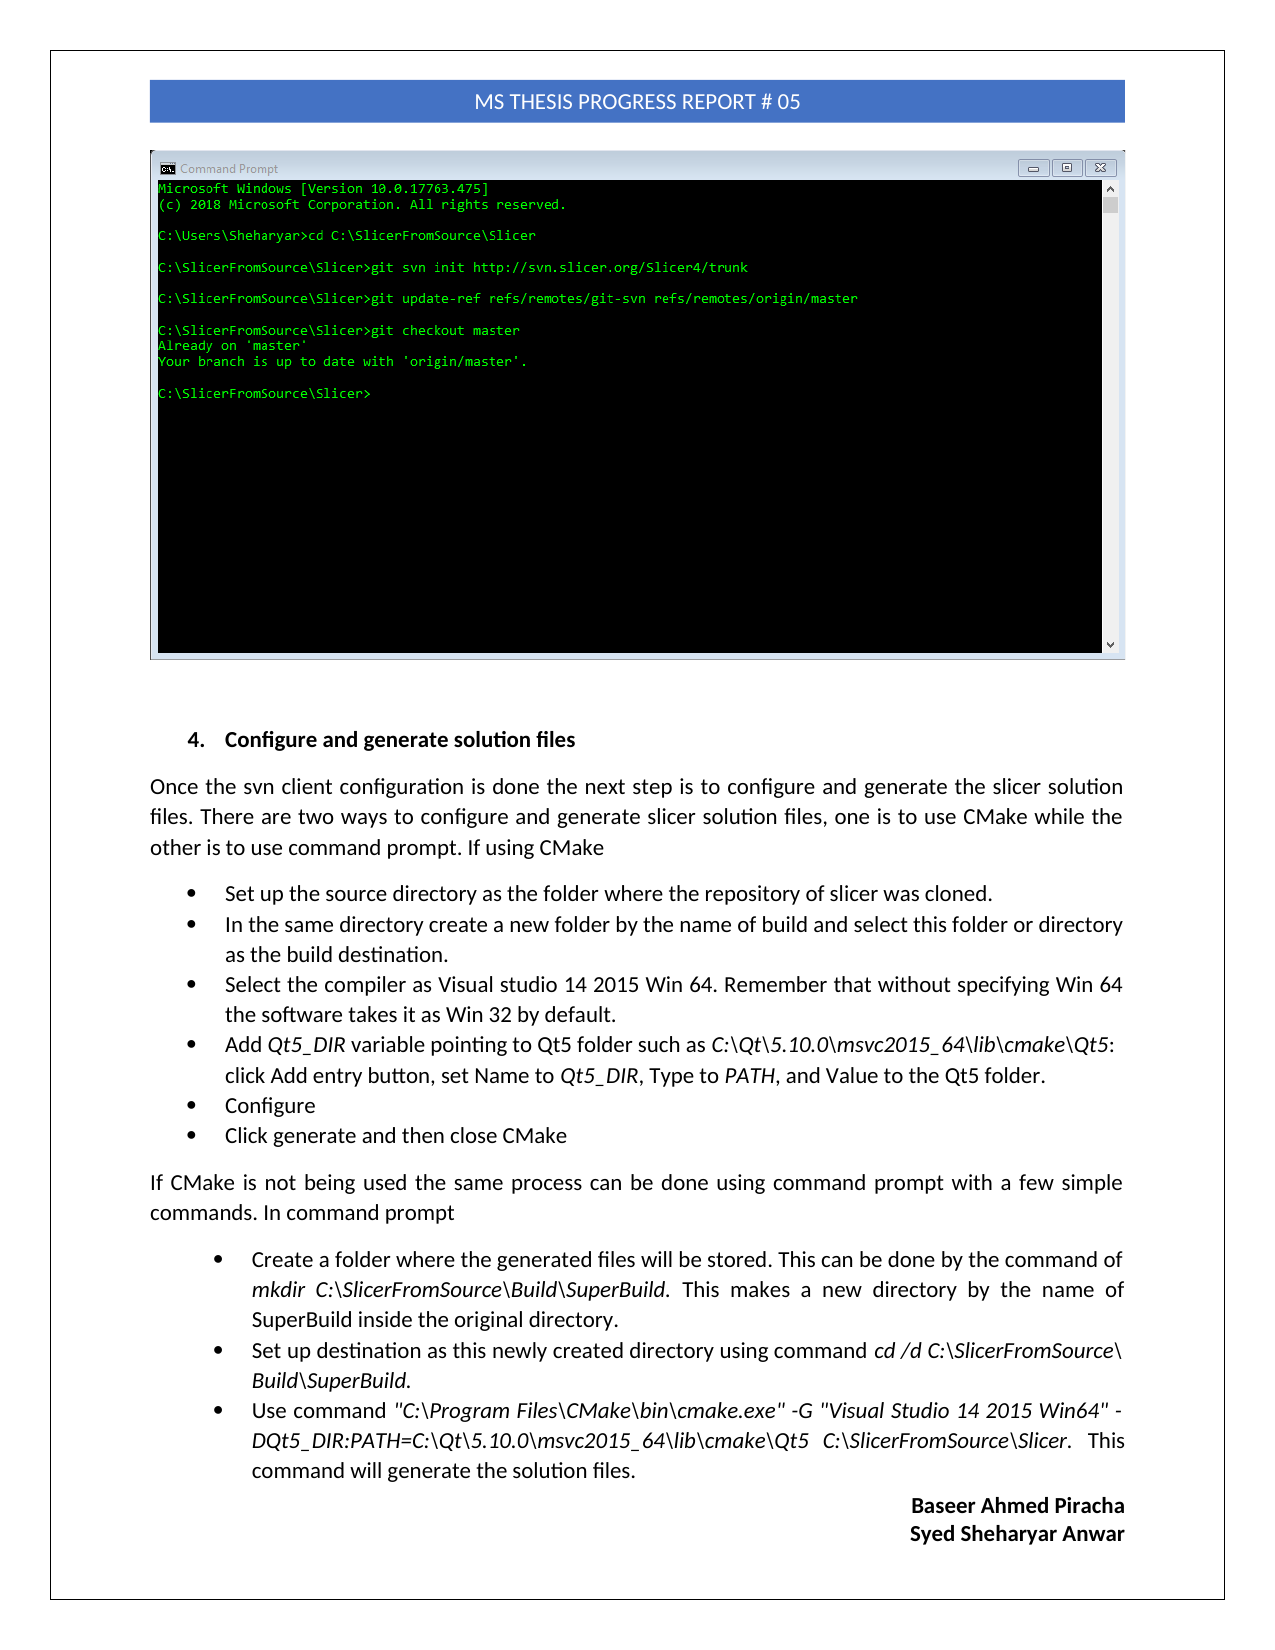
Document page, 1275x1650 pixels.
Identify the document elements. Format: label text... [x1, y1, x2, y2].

text If CMake is not being used the same process can be done using command prompt with a few simple commands. In command prompt [150, 1168, 1125, 1226]
list Configure and generate solution files [187, 725, 1125, 753]
list Set up destination as this newly created directory using command cd /d C:\SlicerFromSource\Build\SuperBuild. [214, 1336, 1125, 1394]
list Select the compiler as Visual studio 14 2015 Win 64. Remember that without specifying Win 64 the software takes it as Win 32 by default. [187, 970, 1125, 1028]
list Add Qt5_DIR variable pointing to Qt5 folder such as C:\Qt\5.10.0\msvc2015_64\lib\cmake\Qt5: click Add entry button, set Name to Qt5_DIR, Type to PATH, and Value to the Qt5 folder. [187, 1031, 1125, 1089]
list In the same directory create a new folder by the name of build and select this folder or directory as the build destination. [187, 910, 1125, 968]
list Set up the source directory as the folder where the repository of slicer was cloned. [187, 879, 1125, 907]
list Click generate and then close CMake [187, 1121, 1125, 1149]
list Configure [187, 1091, 1125, 1119]
list Use command "C:\Program Files\CMake\bin\cmake.exe" -G "Visual Studio 14 2015 Win64" -DQt5_DIR:PATH=C:\Qt\5.10.0\msvc2015_64\lib\cmake\Qt5 C:\SlicerFromSource\Slicer. This command will generate the solution files. [214, 1396, 1125, 1484]
text Once the svn client configuration is done the next step is to configure and generate the slicer solution files. There are two ways to configure and generate slicer solution files, one is to use CMake while the other is to use command prompt. If using CMake [150, 772, 1125, 861]
list Create a folder where the generated files will be stored. This can be done by the command of mkdir C:\SlicerFromSource\Build\SuperBuild. This makes a new directory by the name of SuperBuild inside the original directory. [214, 1245, 1125, 1333]
